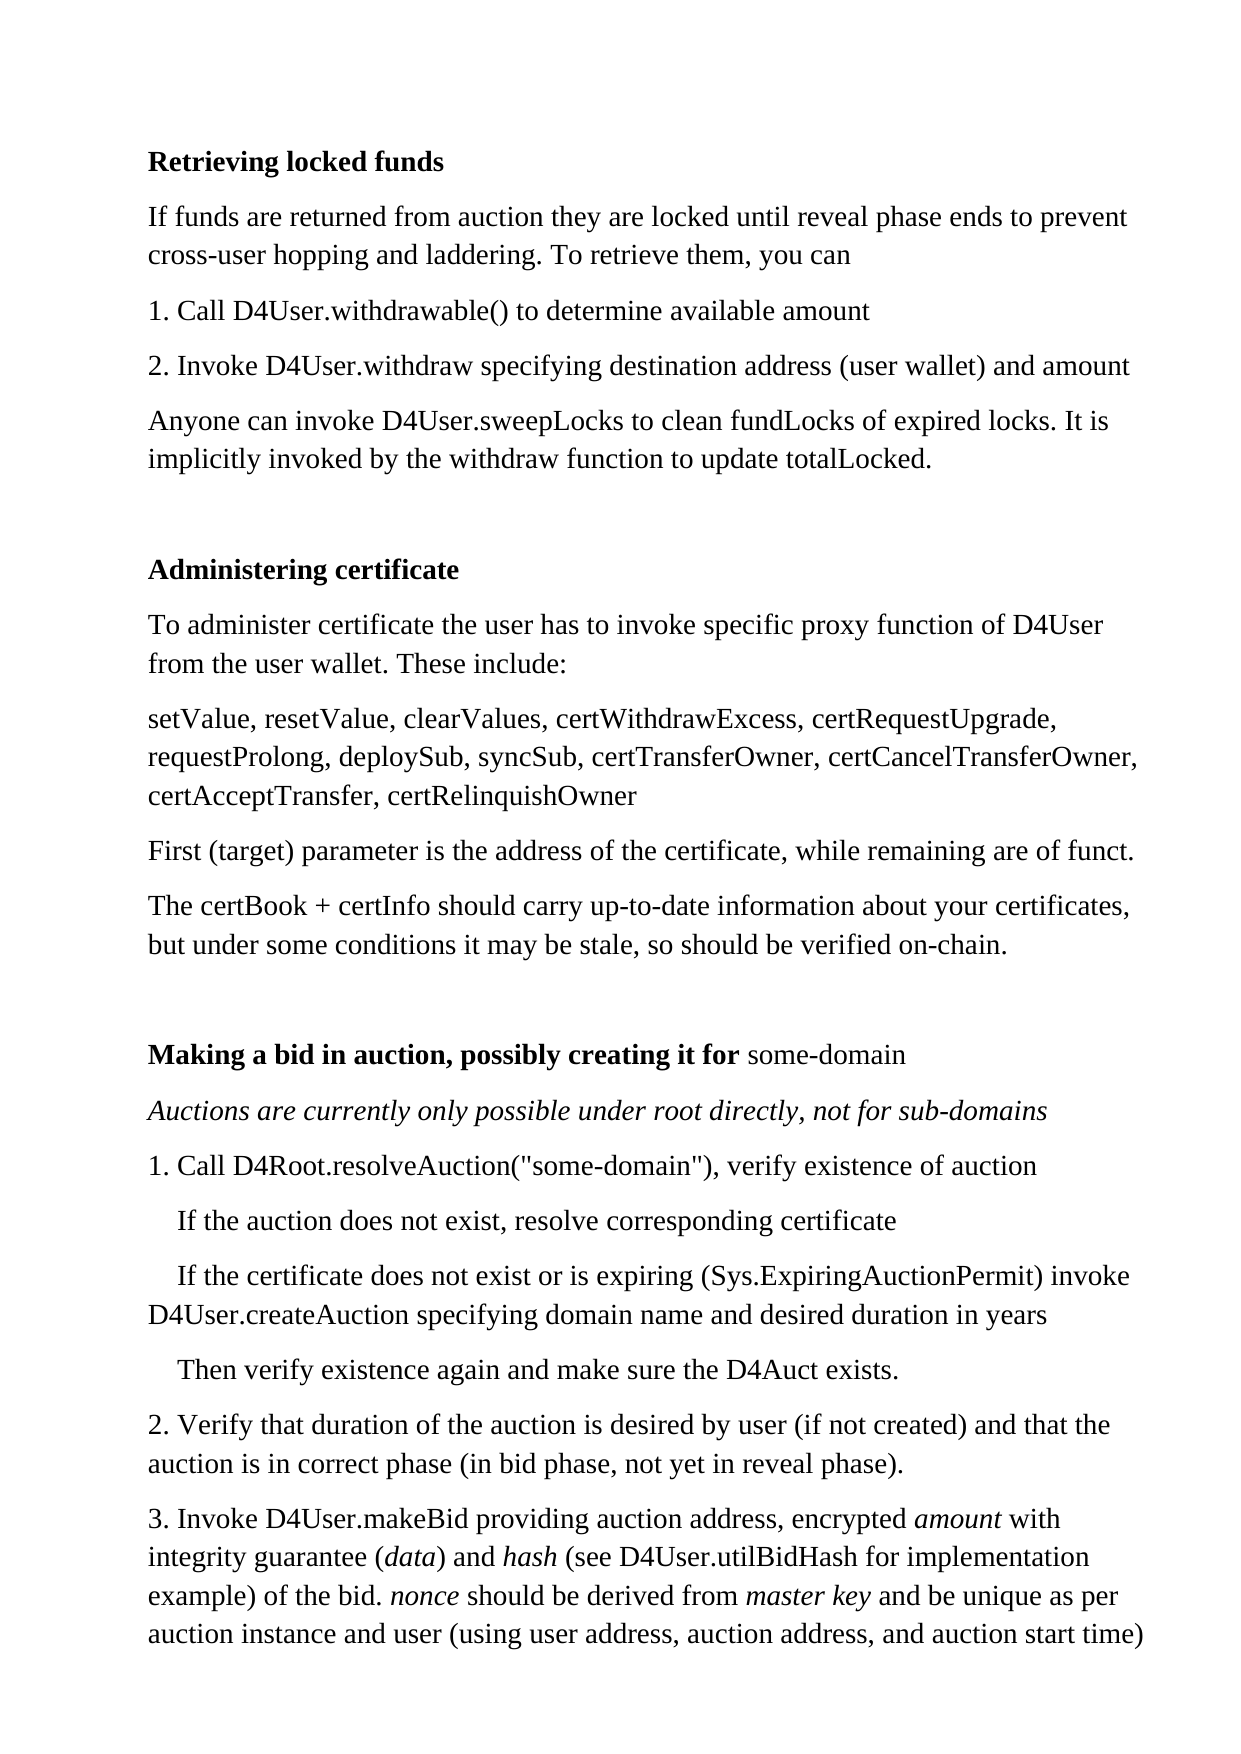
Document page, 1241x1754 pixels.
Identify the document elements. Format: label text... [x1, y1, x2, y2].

text 1. Call D4User.withdrawable() to determine available amount [148, 293, 1152, 326]
text If the certificate does not exist or is expiring (Sys.ExpiringAuctionPermit) invoke D4User.createAuction specifying domain name and desired duration in years [148, 1258, 1152, 1330]
text Then verify existence again and make sure the D4Auct exists. [148, 1352, 1152, 1386]
text setValue, resetValue, clearValues, certWithdrawExcess, certRequestUpgrade, requestProlong, deploySub, syncSub, certTransferOwner, certCancelTransferOwner, certAcceptTransfer, certRelinquishOwner [148, 701, 1152, 812]
text Administering certificate [148, 552, 1152, 586]
text If the auction does not exist, resolve corresponding certificate [148, 1203, 1152, 1237]
text Auctions are currently only possible under root directly, not for sub-domains [148, 1093, 1152, 1126]
text 3. Invoke D4User.makeBid providing auction address, encrypted amount with integrity guarantee (data) and hash (see D4User.utilBidHash for implementation example) of the bid. nonce should be derived from master key and be unique as per auction instance and user (using user address, auction address, and auction start time) [148, 1501, 1152, 1650]
text 1. Call D4Root.resolveAuction("some-domain"), verify existence of auction [148, 1148, 1152, 1181]
text 2. Invoke D4User.withdraw specifying destination address (user wallet) and amount [148, 348, 1152, 381]
text To administer certificate the user has to invoke specific proxy function of D4User from the user wallet. These include: [148, 607, 1152, 679]
text Anyone can invoke D4User.sweepLocks to clean fundLocks of expired locks. It is implicitly invoked by the withdraw function to update totalLocked. [148, 403, 1152, 475]
text 2. Verify that duration of the auction is desired by user (if not created) and that the auction is in correct phase (in bid phase, not yet in reveal phase). [148, 1407, 1152, 1479]
text The certBook + certInfo should carry up-to-date information about your certificates, but under some conditions it may be stale, so should be verified on-chain. [148, 888, 1152, 961]
text If funds are returned from auction they are locked until reveal phase ends to prevent cross-user hopping and laddering. To retrieve them, you can [148, 199, 1152, 271]
text Retrieving locked funds [148, 144, 1152, 177]
text First (target) parameter is the address of the certificate, while remaining are of funct. [148, 833, 1152, 867]
text Making a bid in auction, possibly creating it for some-domain [148, 1037, 1152, 1071]
